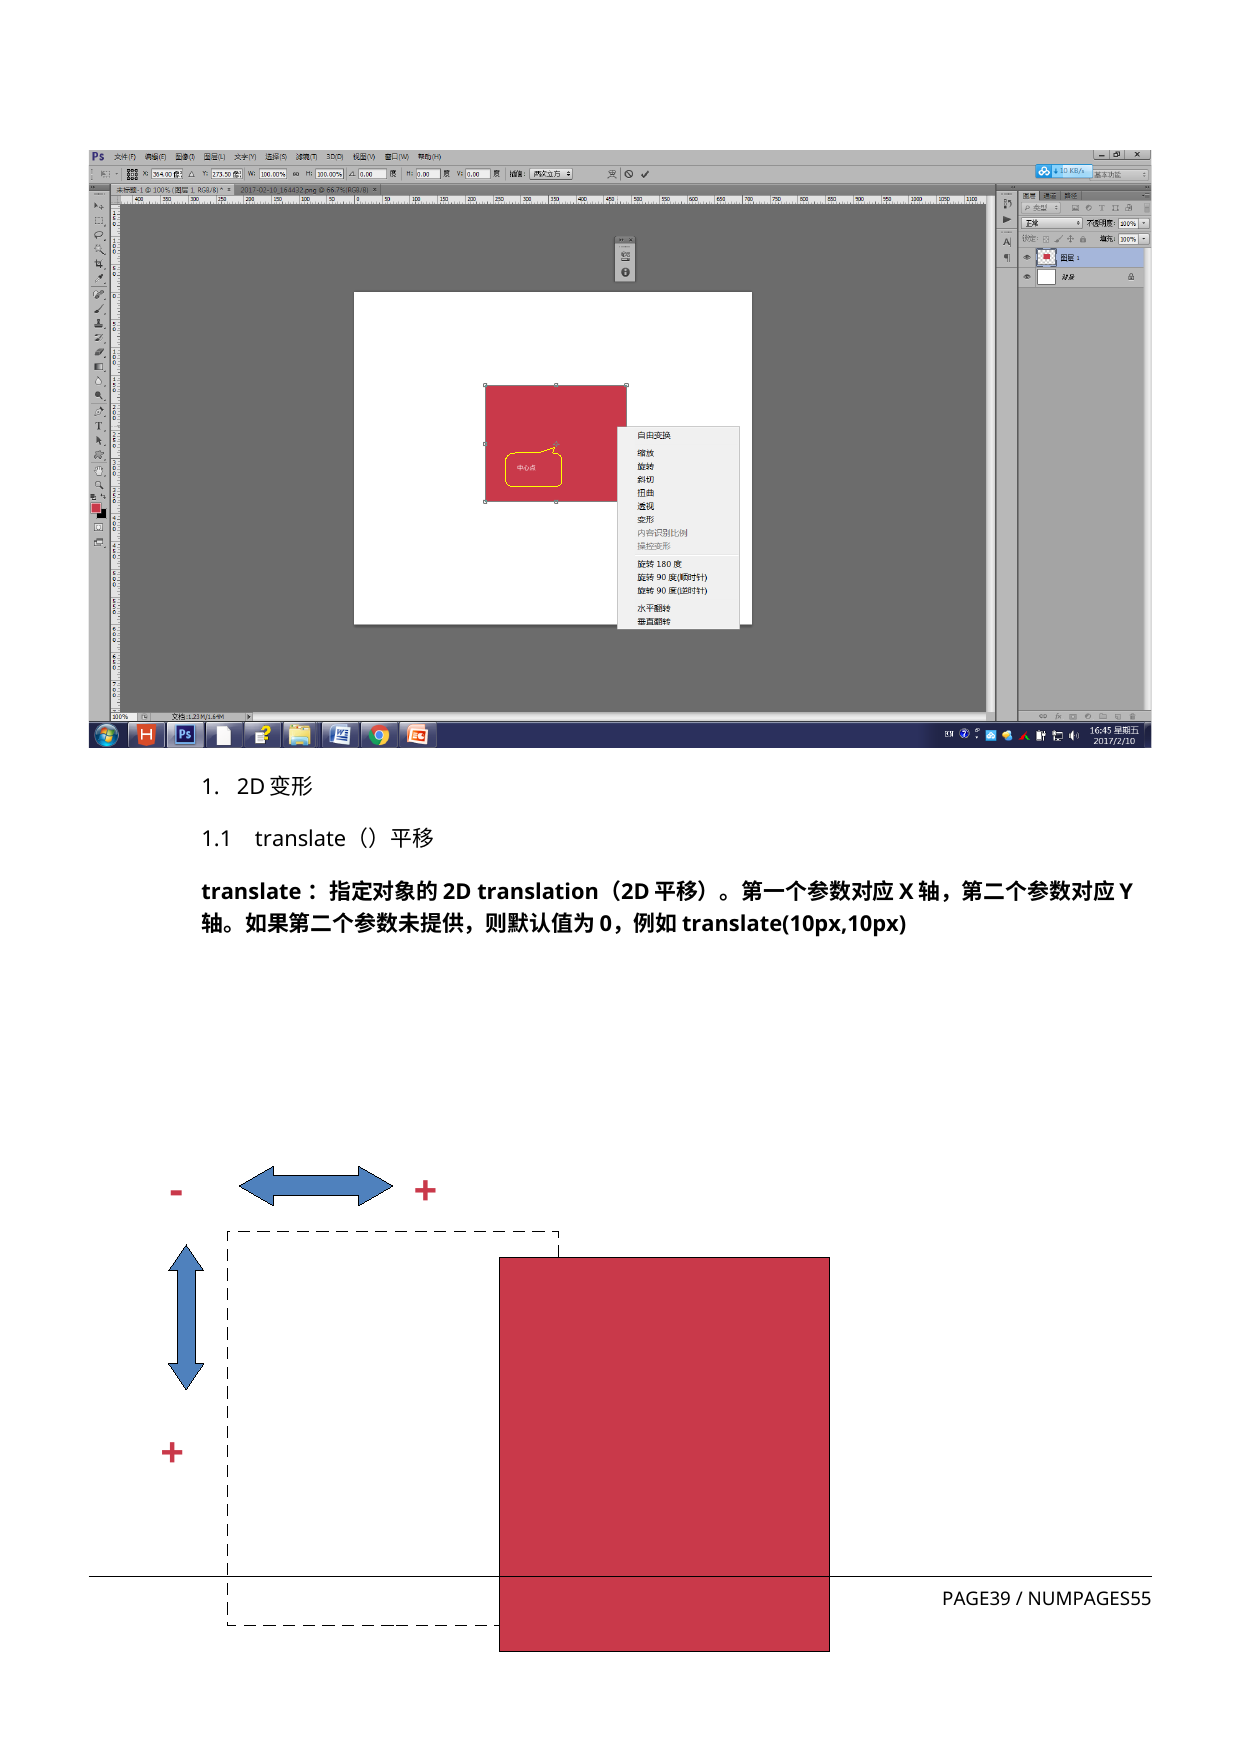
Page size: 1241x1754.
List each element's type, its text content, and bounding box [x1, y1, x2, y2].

picture [88, 150, 1152, 748]
list 1. 2D变形 [201, 769, 1152, 801]
list translate ：指定对象的2D translation（2D平移）。第一个参数对应X轴，第二个参数对应Y轴。如果第二个参数未提供，则默认值为0，例如translate(10px,10px) [201, 874, 1152, 937]
list 1.1 translate（）平移 [201, 821, 1152, 853]
